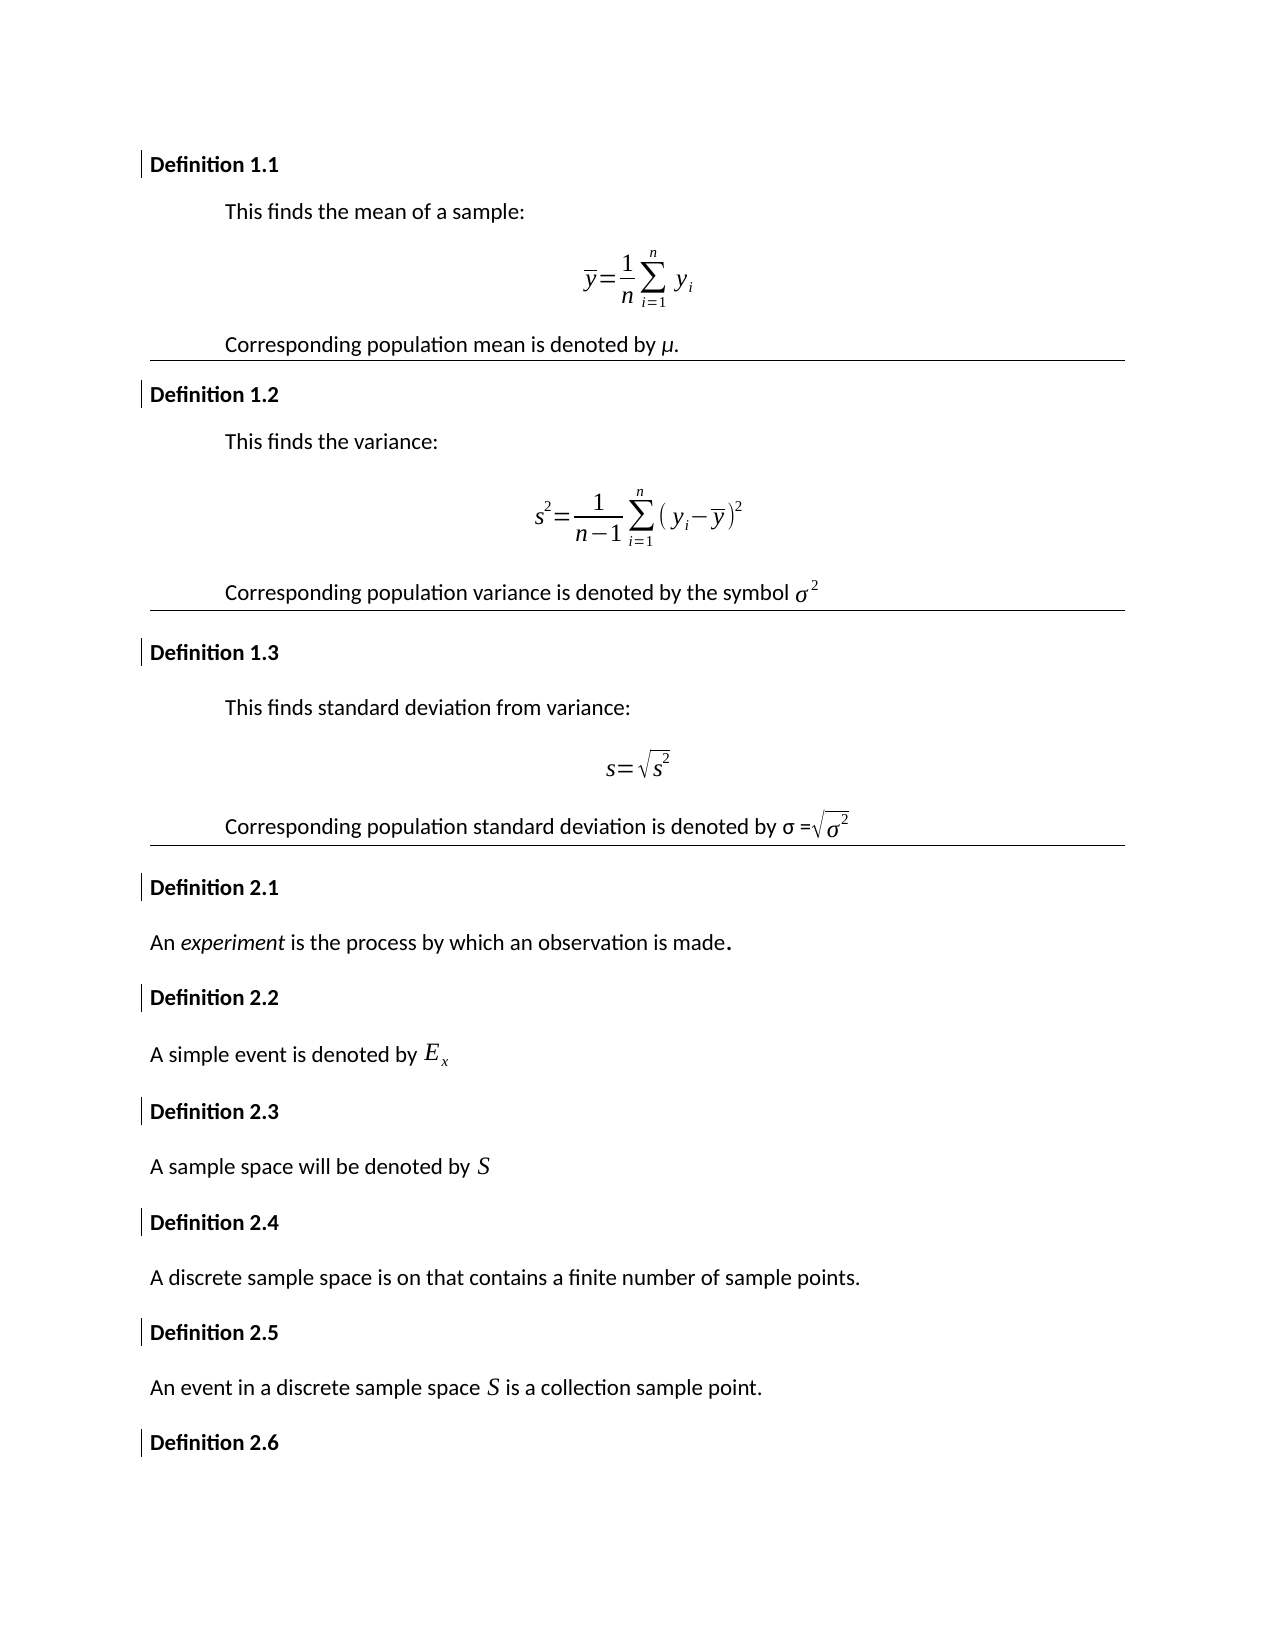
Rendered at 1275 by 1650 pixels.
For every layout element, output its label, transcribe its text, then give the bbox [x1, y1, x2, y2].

text Definition 2.5 [142, 1318, 1125, 1346]
text Definition 1.3 [142, 638, 1125, 666]
text Definition 2.3 [142, 1097, 1125, 1125]
text Corresponding population standard deviation is denoted by σ = [150, 809, 1125, 845]
text A discrete sample space is on that contains a finite number of sample points. [150, 1263, 1125, 1291]
text Definition 2.2 [141, 983, 1125, 1012]
text A simple event is denoted by [150, 1039, 1125, 1070]
text This finds the variance: [150, 427, 1125, 455]
text Definition 2.4 [142, 1208, 1125, 1236]
text Corresponding population mean is denoted by µ. [150, 330, 1125, 360]
text An event in a discrete sample space is a collection sample point. [150, 1373, 1125, 1401]
text An experiment is the process by which an observation is made. [150, 928, 1125, 956]
text Definition 1.1 [150, 150, 1125, 178]
text Corresponding population variance is denoted by the symbol [150, 576, 1125, 610]
text This finds standard deviation from variance: [150, 693, 1125, 721]
text Definition 2.6 [141, 1428, 1125, 1457]
text This finds the mean of a sample: [150, 197, 1125, 225]
text Definition 1.2 [142, 380, 1125, 408]
text A sample space will be denoted by [150, 1152, 1125, 1181]
text Definition 2.1 [142, 873, 1125, 901]
